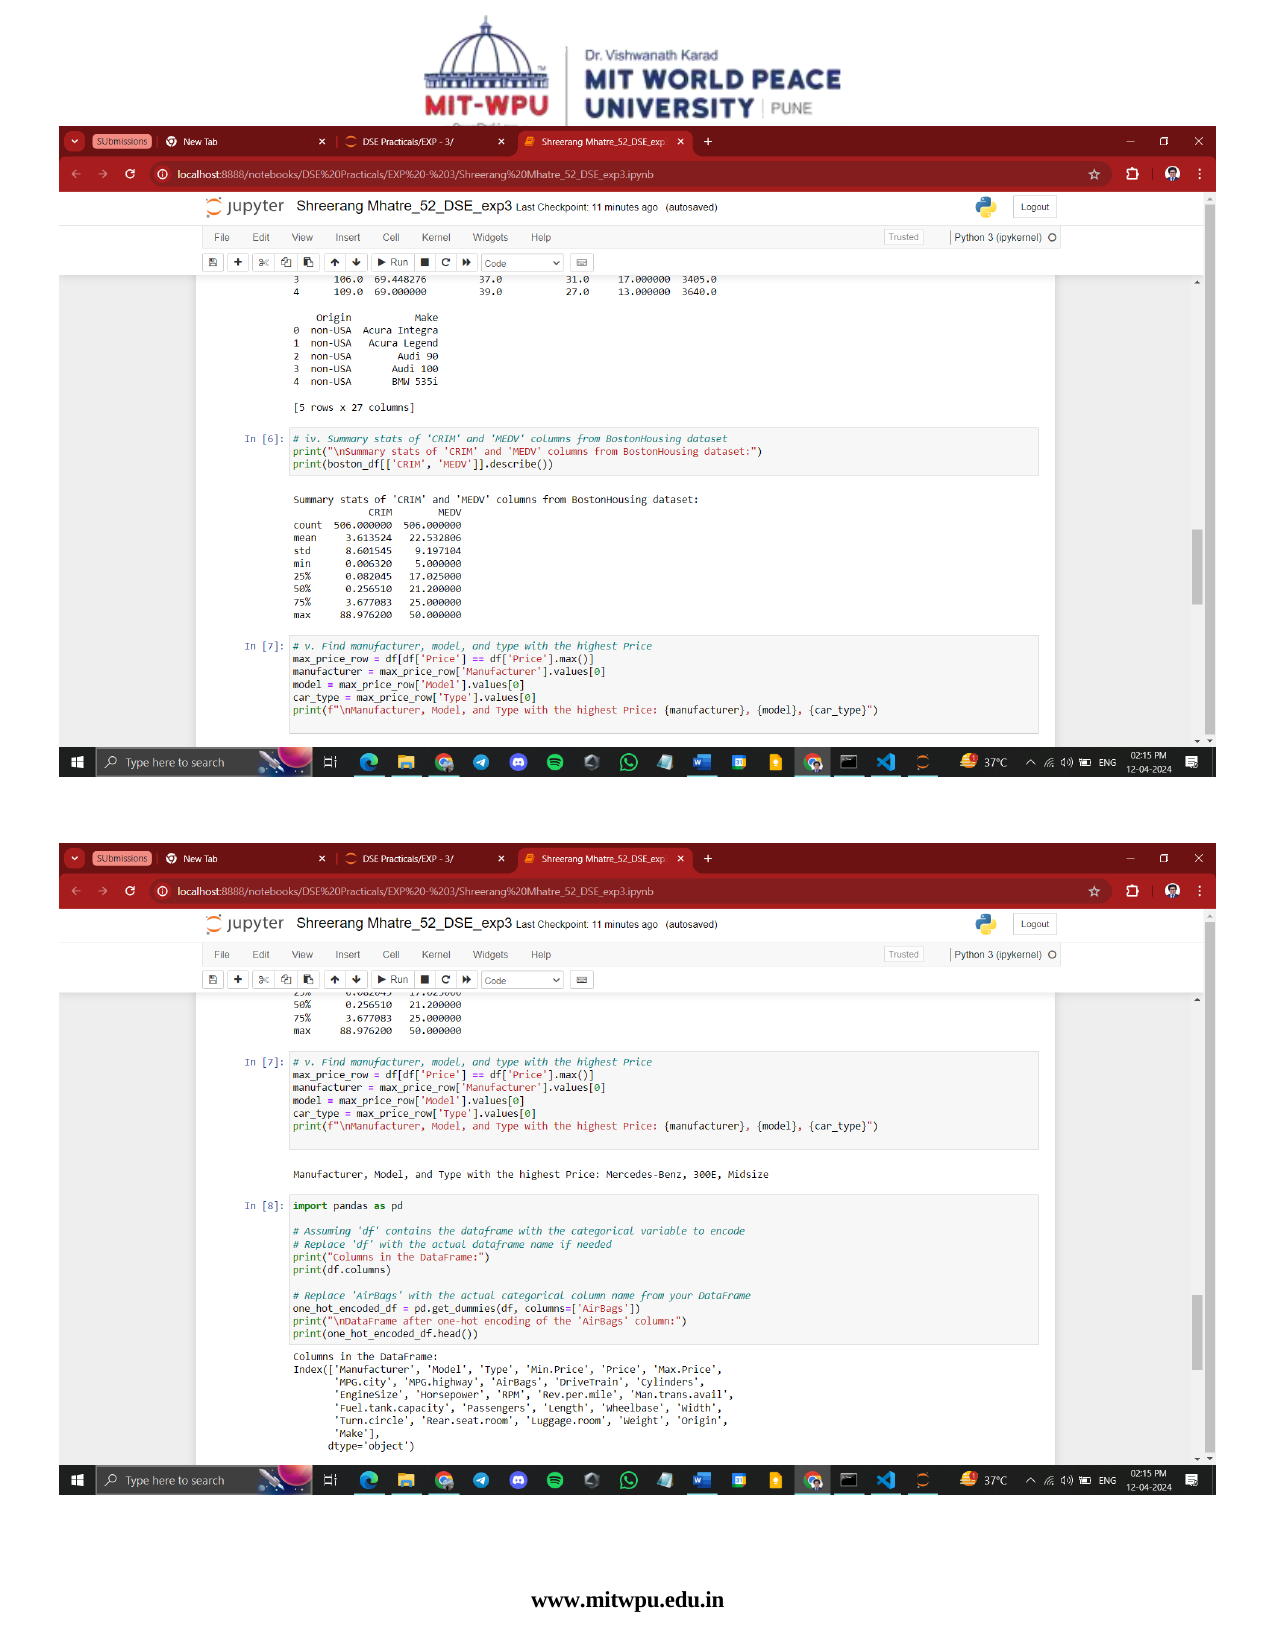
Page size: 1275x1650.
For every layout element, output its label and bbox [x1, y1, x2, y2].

picture [59, 15, 1216, 777]
picture [59, 843, 1216, 1495]
